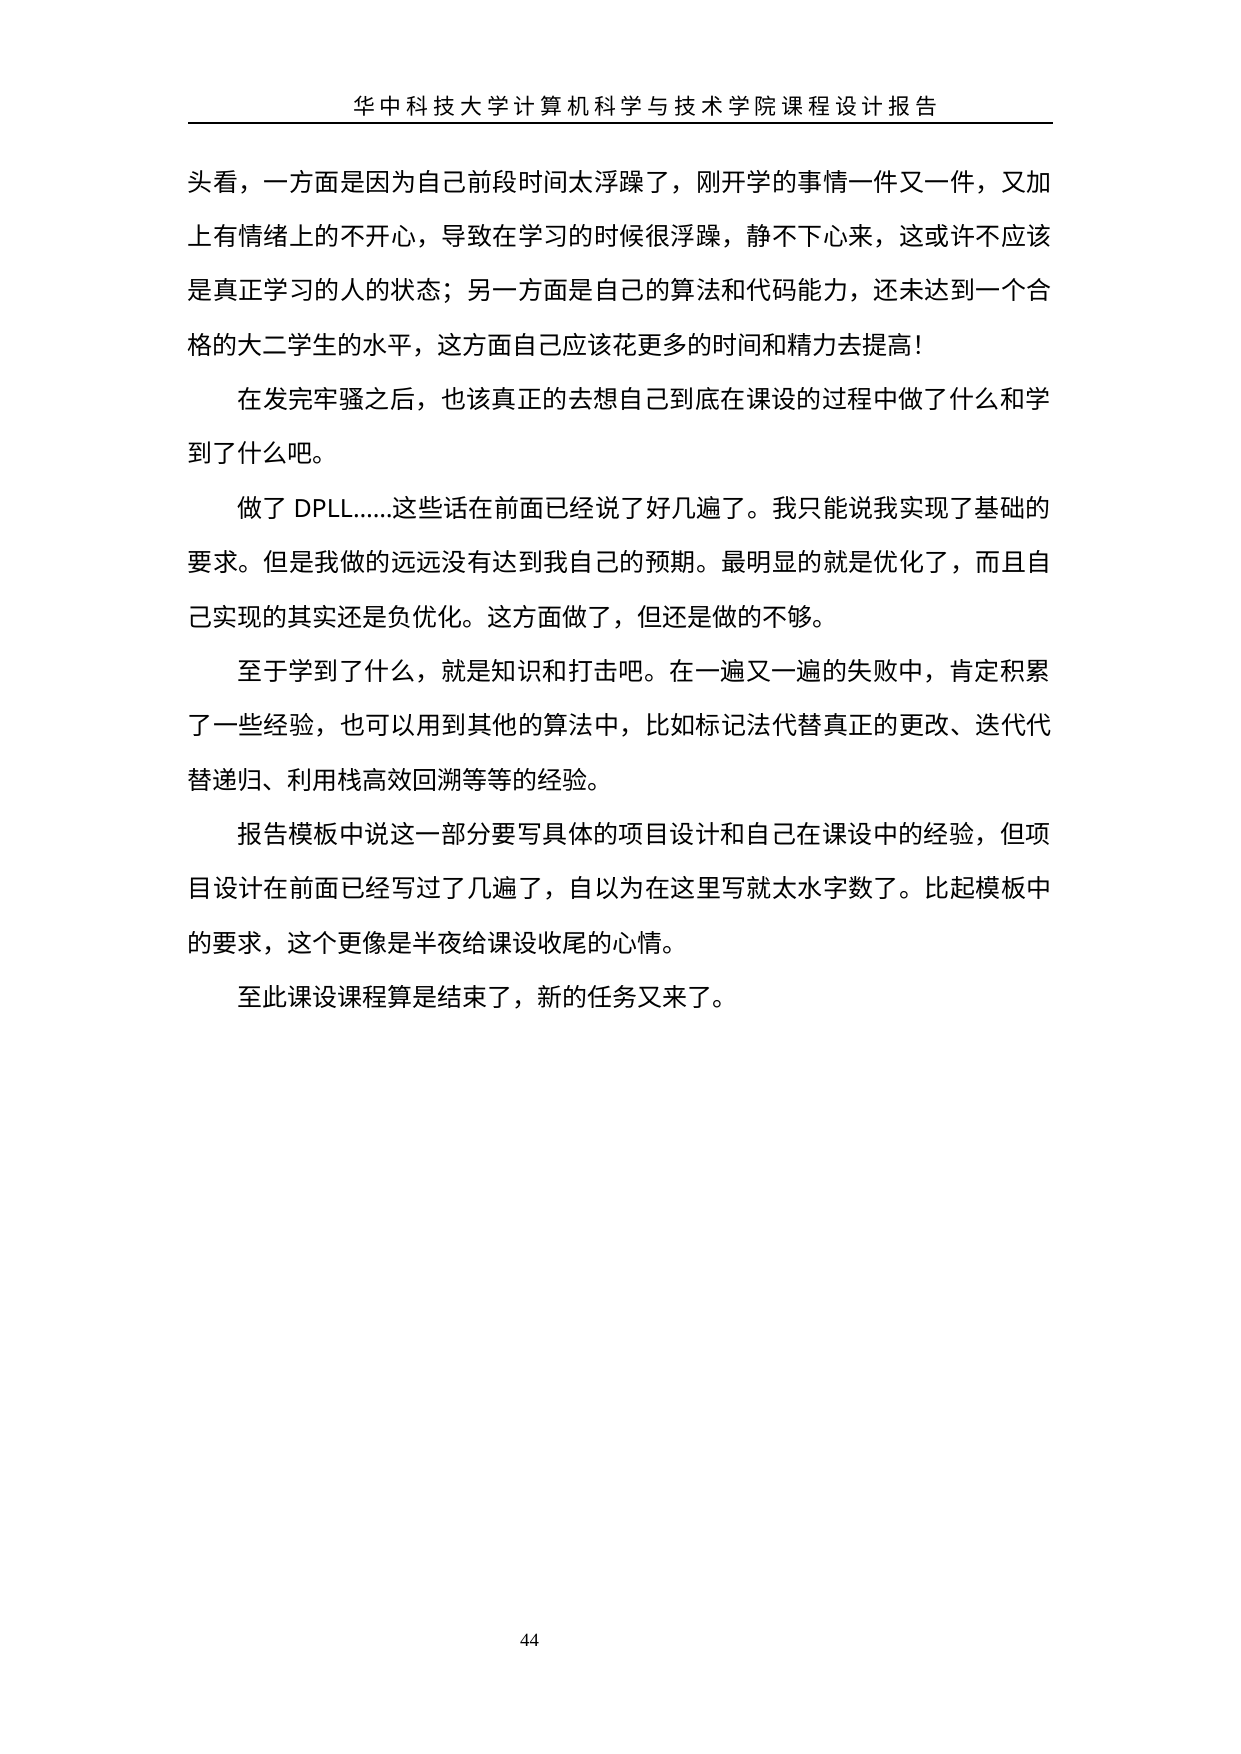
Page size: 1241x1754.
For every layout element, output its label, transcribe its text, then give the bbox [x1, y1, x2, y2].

text 报告模板中说这一部分要写具体的项目设计和自己在课设中的经验，但项目设计在前面已经写过了几遍了，自以为在这里写就太水字数了。比起模板中的要求，这个更像是半夜给课设收尾的心情。 [187, 814, 1053, 959]
text 做了DPLL……这些话在前面已经说了好几遍了。我只能说我实现了基础的要求。但是我做的远远没有达到我自己的预期。最明显的就是优化了，而且自己实现的其实还是负优化。这方面做了，但还是做的不够。 [187, 488, 1053, 633]
text 至此课设课程算是结束了，新的任务又来了。 [187, 978, 1053, 1014]
text 在发完牢骚之后，也该真正的去想自己到底在课设的过程中做了什么和学到了什么吧。 [187, 379, 1053, 470]
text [187, 162, 1053, 361]
text 至于学到了什么，就是知识和打击吧。在一遍又一遍的失败中，肯定积累了一些经验，也可以用到其他的算法中，比如标记法代替真正的更改、迭代代替递归、利用栈高效回溯等等的经验。 [187, 651, 1053, 796]
